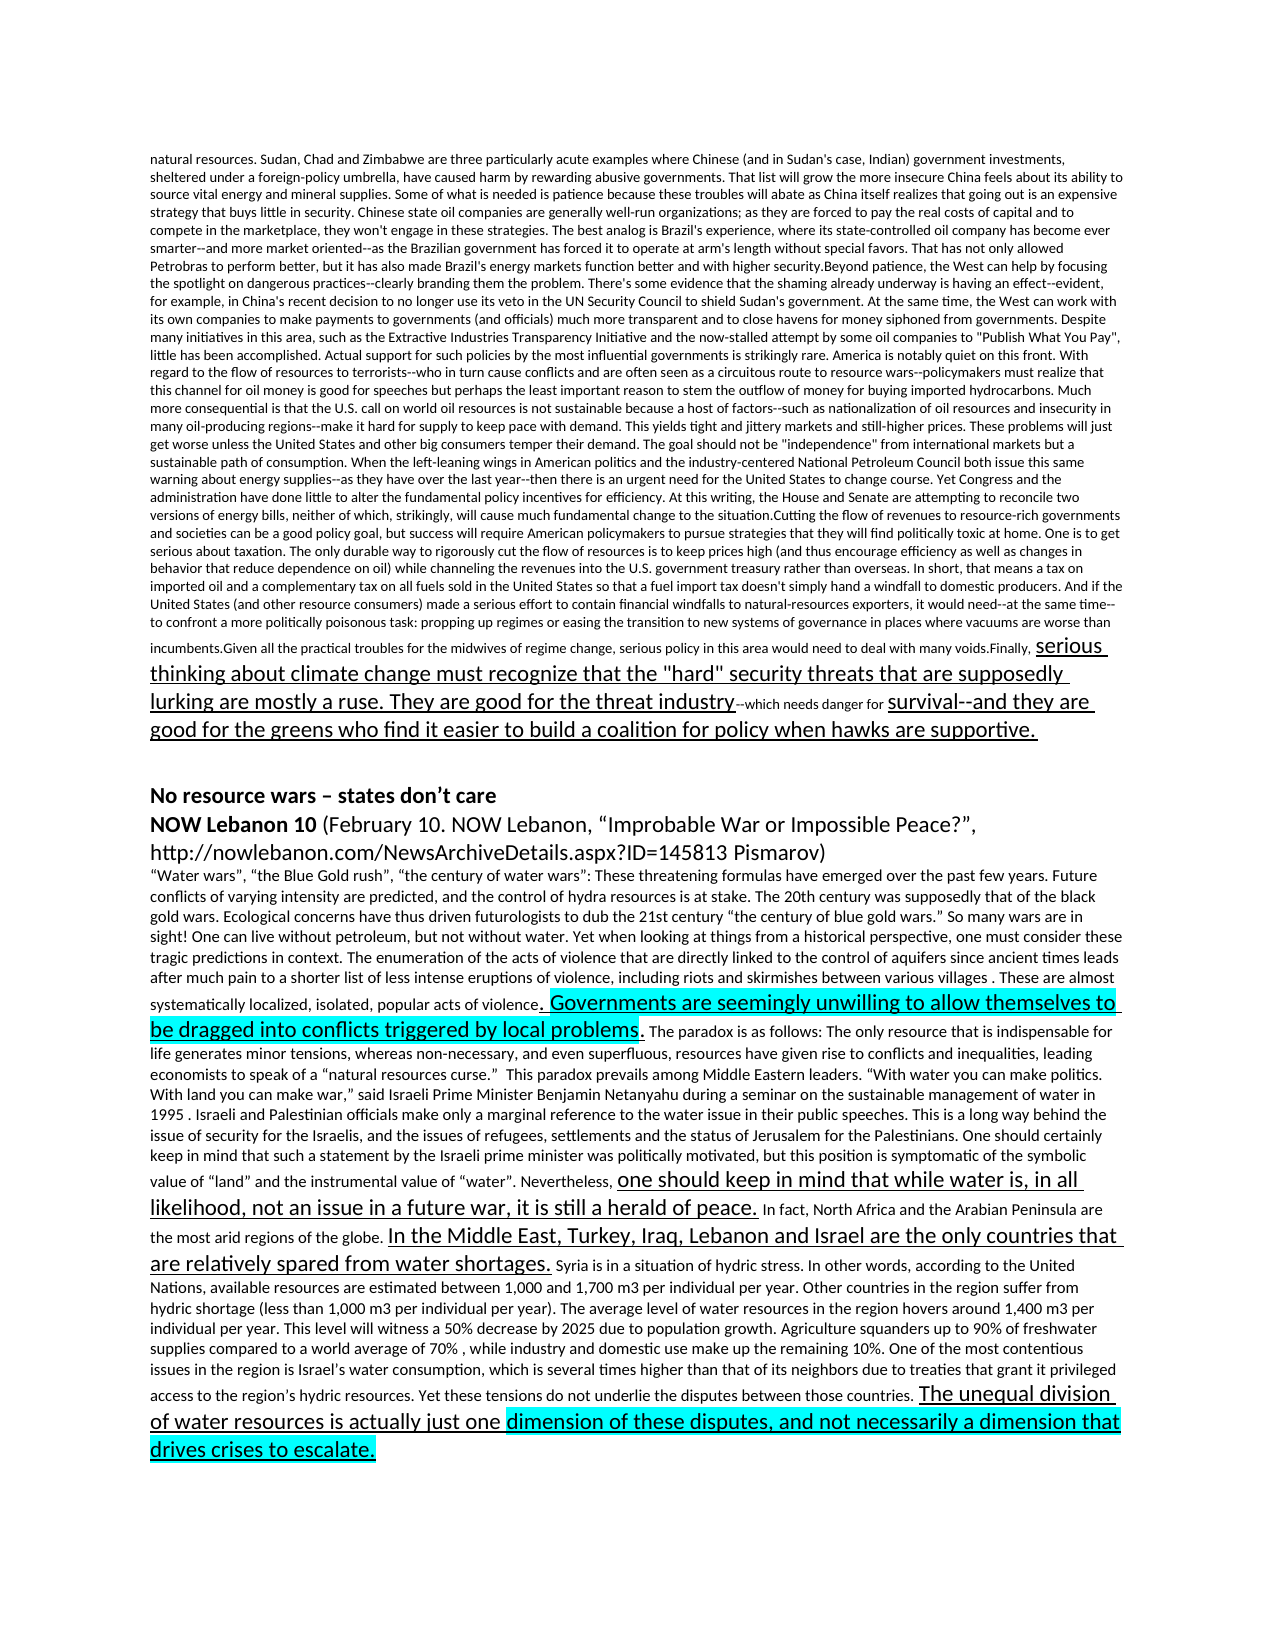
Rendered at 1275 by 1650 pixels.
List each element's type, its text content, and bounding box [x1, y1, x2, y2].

text “Water wars”, “the Blue Gold rush”, “the century of water wars”: These threatening formulas have emerged over the past few years. Future conflicts of varying intensity are predicted, and the control of hydra resources is at stake. The 20th century was supposedly that of the black gold wars. Ecological concerns have thus driven futurologists to dub the 21st century “the century of blue gold wars.” So many wars are in sight! One can live without petroleum, but not without water. Yet when looking at things from a historical perspective, one must consider these tragic predictions in context. The enumeration of the acts of violence that are directly linked to the control of aquifers since ancient times leads after much pain to a shorter list of less intense eruptions of violence, including riots and skirmishes between various villages . These are almost systematically localized, isolated, popular acts of violence. Governments are seemingly unwilling to allow themselves to be dragged into conflicts triggered by local problems. The paradox is as follows: The only resource that is indispensable for life generates minor tensions, whereas non-necessary, and even superfluous, resources have given rise to conflicts and inequalities, leading economists to speak of a “natural resources curse.” This paradox prevails among Middle Eastern leaders. “With water you can make politics. With land you can make war,” said Israeli Prime Minister Benjamin Netanyahu during a seminar on the sustainable management of water in 1995 . Israeli and Palestinian officials make only a marginal reference to the water issue in their public speeches. This is a long way behind the issue of security for the Israelis, and the issues of refugees, settlements and the status of Jerusalem for the Palestinians. One should certainly keep in mind that such a statement by the Israeli prime minister was politically motivated, but this position is symptomatic of the symbolic value of “land” and the instrumental value of “water”. Nevertheless, one should keep in mind that while water is, in all likelihood, not an issue in a future war, it is still a herald of peace. In fact, North Africa and the Arabian Peninsula are the most arid regions of the globe. In the Middle East, Turkey, Iraq, Lebanon and Israel are the only countries that are relatively spared from water shortages. Syria is in a situation of hydric stress. In other words, according to the United Nations, available resources are estimated between 1,000 and 1,700 m3 per individual per year. Other countries in the region suffer from hydric shortage (less than 1,000 m3 per individual per year). The average level of water resources in the region hovers around 1,400 m3 per individual per year. This level will witness a 50% decrease by 2025 due to population growth. Agriculture squanders up to 90% of freshwater supplies compared to a world average of 70% , while industry and domestic use make up the remaining 10%. One of the most contentious issues in the region is Israel’s water consumption, which is several times higher than that of its neighbors due to treaties that grant it privileged access to the region’s hydric resources. Yet these tensions do not underlie the disputes between those countries. The unequal division of water resources is actually just one dimension of these disputes, and not necessarily a dimension that drives crises to escalate. [150, 866, 1125, 1463]
subtitle No resource wars – states don’t care [150, 782, 1125, 810]
text NOW Lebanon 10 (February 10. NOW Lebanon, “Improbable War or Impossible Peace?”, http://nowlebanon.com/NewsArchiveDetails.aspx?ID=145813 Pismarov) [150, 810, 1125, 866]
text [150, 150, 1125, 743]
